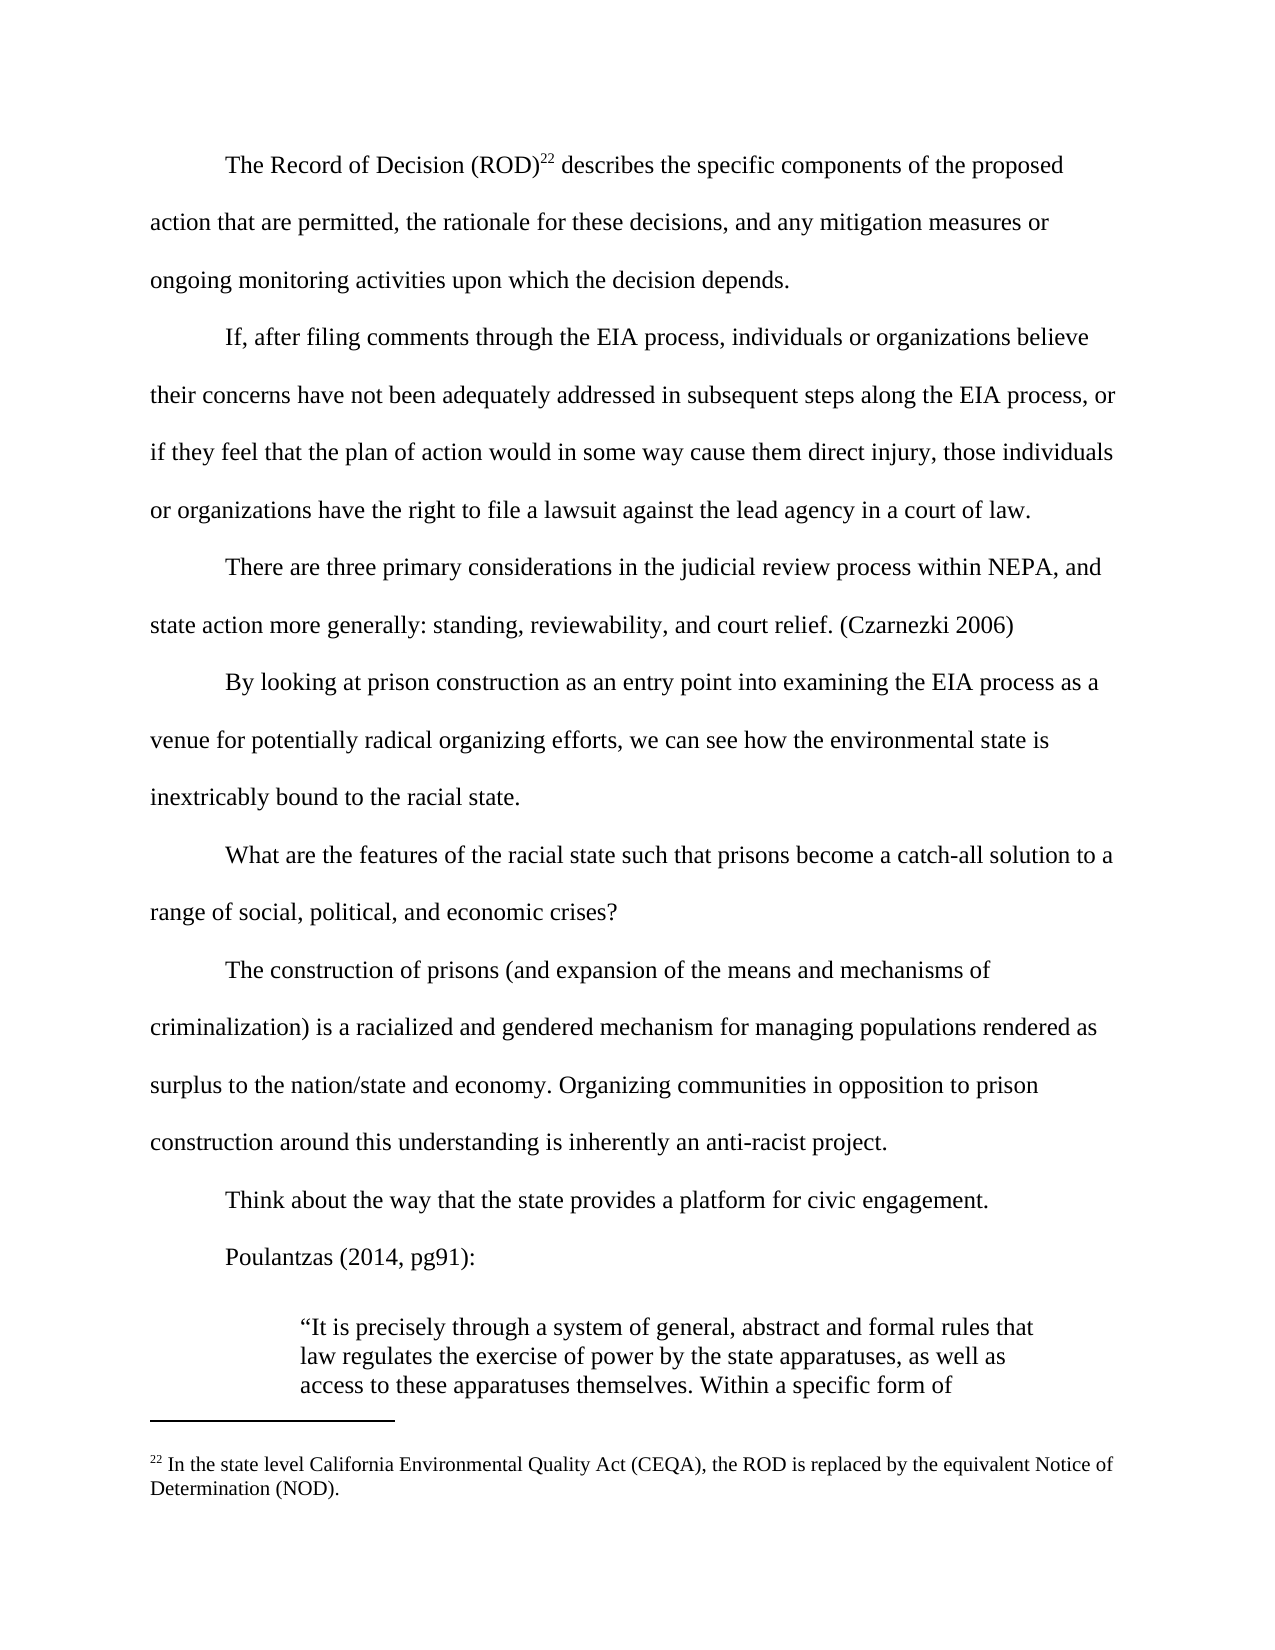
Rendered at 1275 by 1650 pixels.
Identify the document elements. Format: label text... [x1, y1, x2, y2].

text If, after filing comments through the EIA process, individuals or organizations believe their concerns have not been adequately addressed in subsequent steps along the EIA process, or if they feel that the plan of action would in some way cause them direct injury, those individuals or organizations have the right to file a lawsuit against the lead agency in a court of law. [150, 322, 1125, 524]
text The construction of prisons (and expansion of the means and mechanisms of criminalization) is a racialized and gendered mechanism for managing populations rendered as surplus to the nation/state and economy. Organizing communities in opposition to prison construction around this understanding is inherently an anti-racist project. [150, 955, 1125, 1156]
text Think about the way that the state provides a platform for civic engagement. [150, 1185, 1125, 1214]
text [300, 1312, 1050, 1399]
text There are three primary considerations in the judicial review process within NEPA, and state action more generally: standing, reviewability, and court relief. (Czarnezki 2006) [150, 552, 1125, 639]
text Poulantzas (2014, pg91): [150, 1242, 1125, 1271]
text What are the features of the racial state such that prisons become a catch-all solution to a range of social, political, and economic crises? [150, 840, 1125, 926]
text By looking at prison construction as an entry point into examining the EIA process as a venue for potentially radical organizing efforts, we can see how the environmental state is inextricably bound to the racial state. [150, 667, 1125, 811]
text The Record of Decision (ROD) describes the specific components of the proposed action that are permitted, the rationale for these decisions, and any mitigation measures or ongoing monitoring activities upon which the decision depends. [150, 150, 1125, 294]
